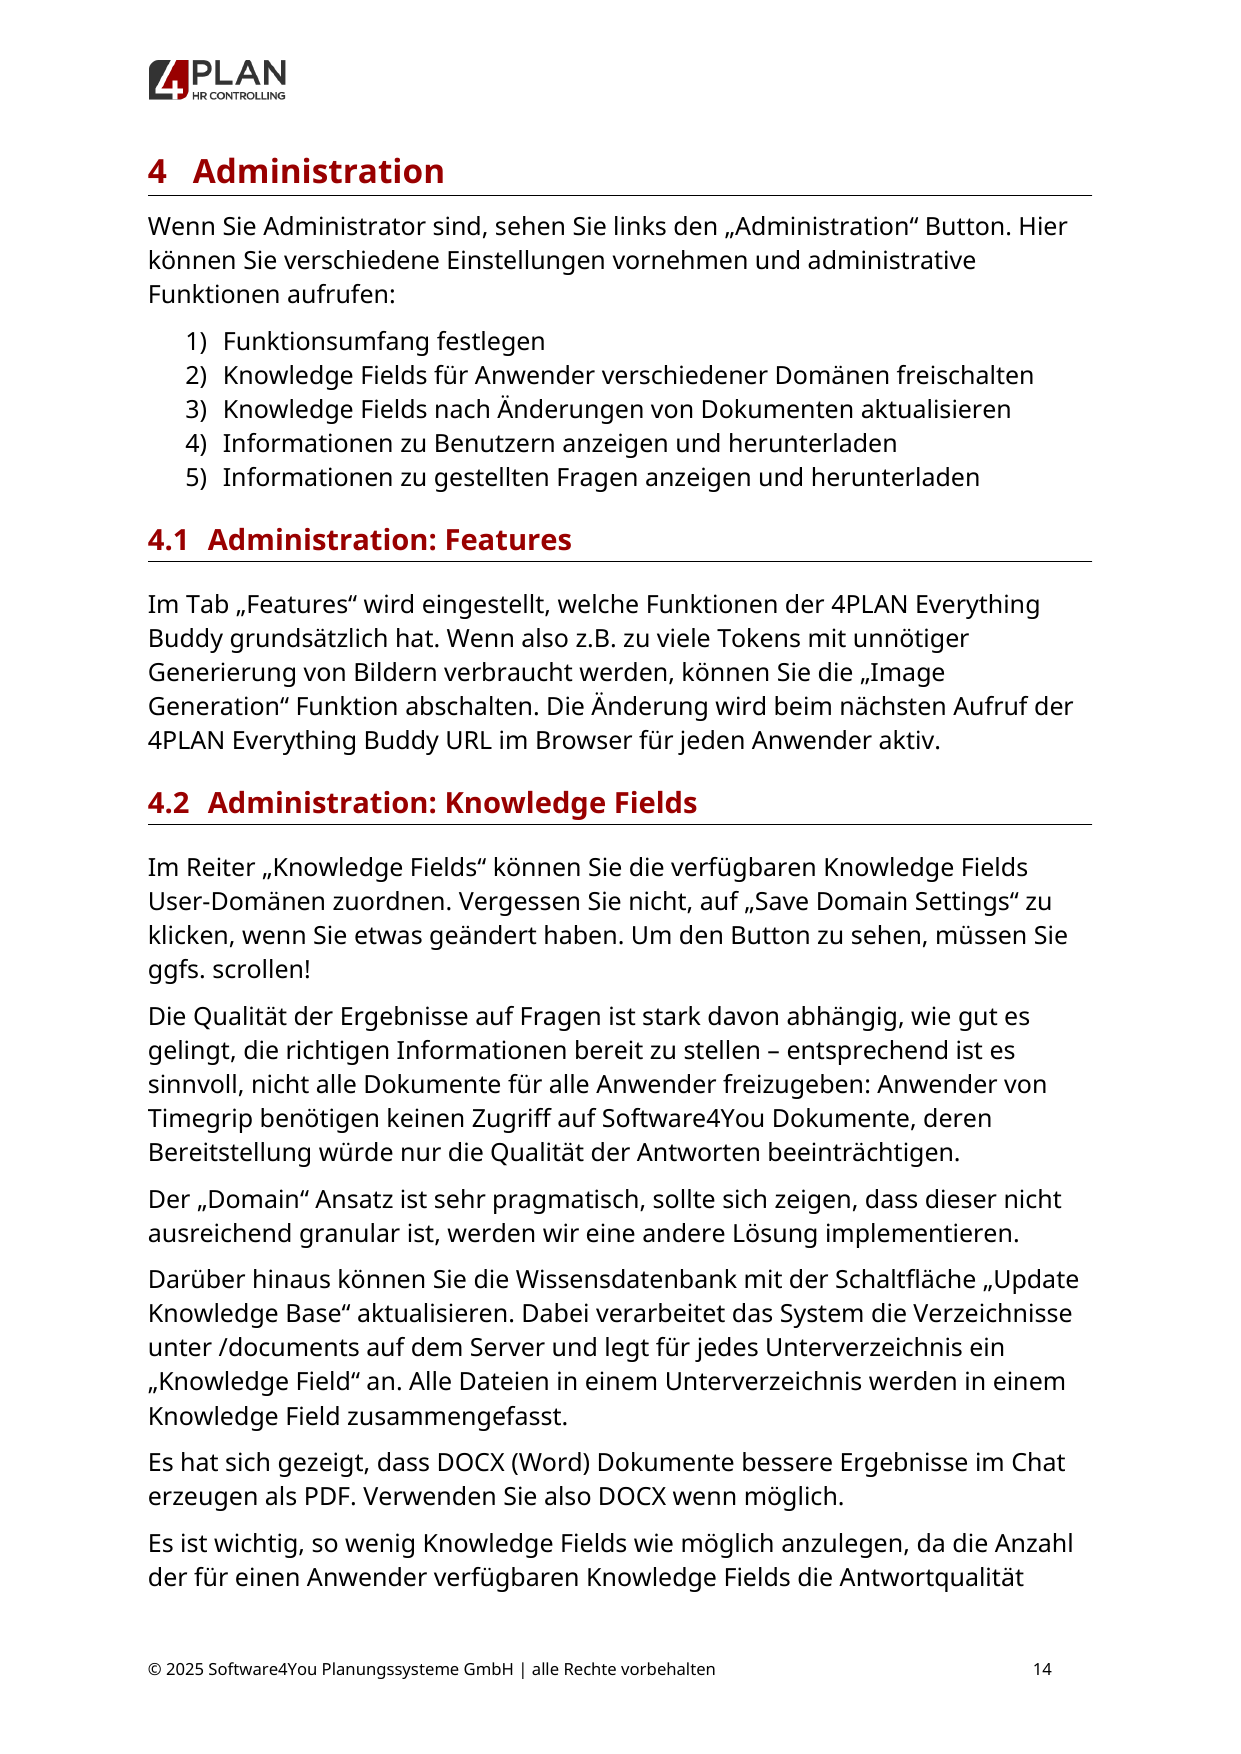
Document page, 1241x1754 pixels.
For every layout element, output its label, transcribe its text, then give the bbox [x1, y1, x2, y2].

list Funktionsumfang festlegen [185, 323, 1092, 357]
text Im Reiter „Knowledge Fields“ können Sie die verfügbaren Knowledge Fields User-Domänen zuordnen. Vergessen Sie nicht, auf „Save Domain Settings“ zu klicken, wenn Sie etwas geändert haben. Um den Button zu sehen, müssen Sie ggfs. scrollen! [148, 850, 1092, 986]
subtitle Administration [148, 148, 1092, 195]
text Die Qualität der Ergebnisse auf Fragen ist stark davon abhängig, wie gut es gelingt, die richtigen Informationen bereit zu stellen – entsprechend ist es sinnvoll, nicht alle Dokumente für alle Anwender freizugeben: Anwender von Timegrip benötigen keinen Zugriff auf Software4You Dokumente, deren Bereitstellung würde nur die Qualität der Antworten beeinträchtigen. [148, 998, 1092, 1169]
picture [147, 53, 300, 106]
list Knowledge Fields für Anwender verschiedener Domänen freischalten [185, 357, 1092, 392]
text Wenn Sie Administrator sind, sehen Sie links den „Administration“ Button. Hier können Sie verschiedene Einstellungen vornehmen und administrative Funktionen aufrufen: [148, 209, 1092, 311]
text Im Tab „Features“ wird eingestellt, welche Funktionen der 4PLAN Everything Buddy grundsätzlich hat. Wenn also z.B. zu viele Tokens mit unnötiger Generierung von Bildern verbraucht werden, können Sie die „Image Generation“ Funktion abschalten. Die Änderung wird beim nächsten Aufruf der 4PLAN Everything Buddy URL im Browser für jeden Anwender aktiv. [148, 587, 1092, 757]
text Es hat sich gezeigt, dass DOCX (Word) Dokumente bessere Ergebnisse im Chat erzeugen als PDF. Verwenden Sie also DOCX wenn möglich. [148, 1445, 1092, 1513]
list Knowledge Fields nach Änderungen von Dokumenten aktualisieren [185, 392, 1092, 426]
list Informationen zu gestellten Fragen anzeigen und herunterladen [185, 460, 1092, 494]
subtitle Administration: Knowledge Fields [148, 782, 1092, 824]
list Informationen zu Benutzern anzeigen und herunterladen [185, 426, 1092, 460]
text Der „Domain“ Ansatz ist sehr pragmatisch, sollte sich zeigen, dass dieser nicht ausreichend granular ist, werden wir eine andere Lösung implementieren. [148, 1181, 1092, 1249]
text Darüber hinaus können Sie die Wissensdatenbank mit der Schaltfläche „Update Knowledge Base“ aktualisieren. Dabei verarbeitet das System die Verzeichnisse unter /documents auf dem Server und legt für jedes Unterverzeichnis ein „Knowledge Field“ an. Alle Dateien in einem Unterverzeichnis werden in einem Knowledge Field zusammengefasst. [148, 1262, 1092, 1432]
subtitle Administration: Features [148, 519, 1092, 561]
